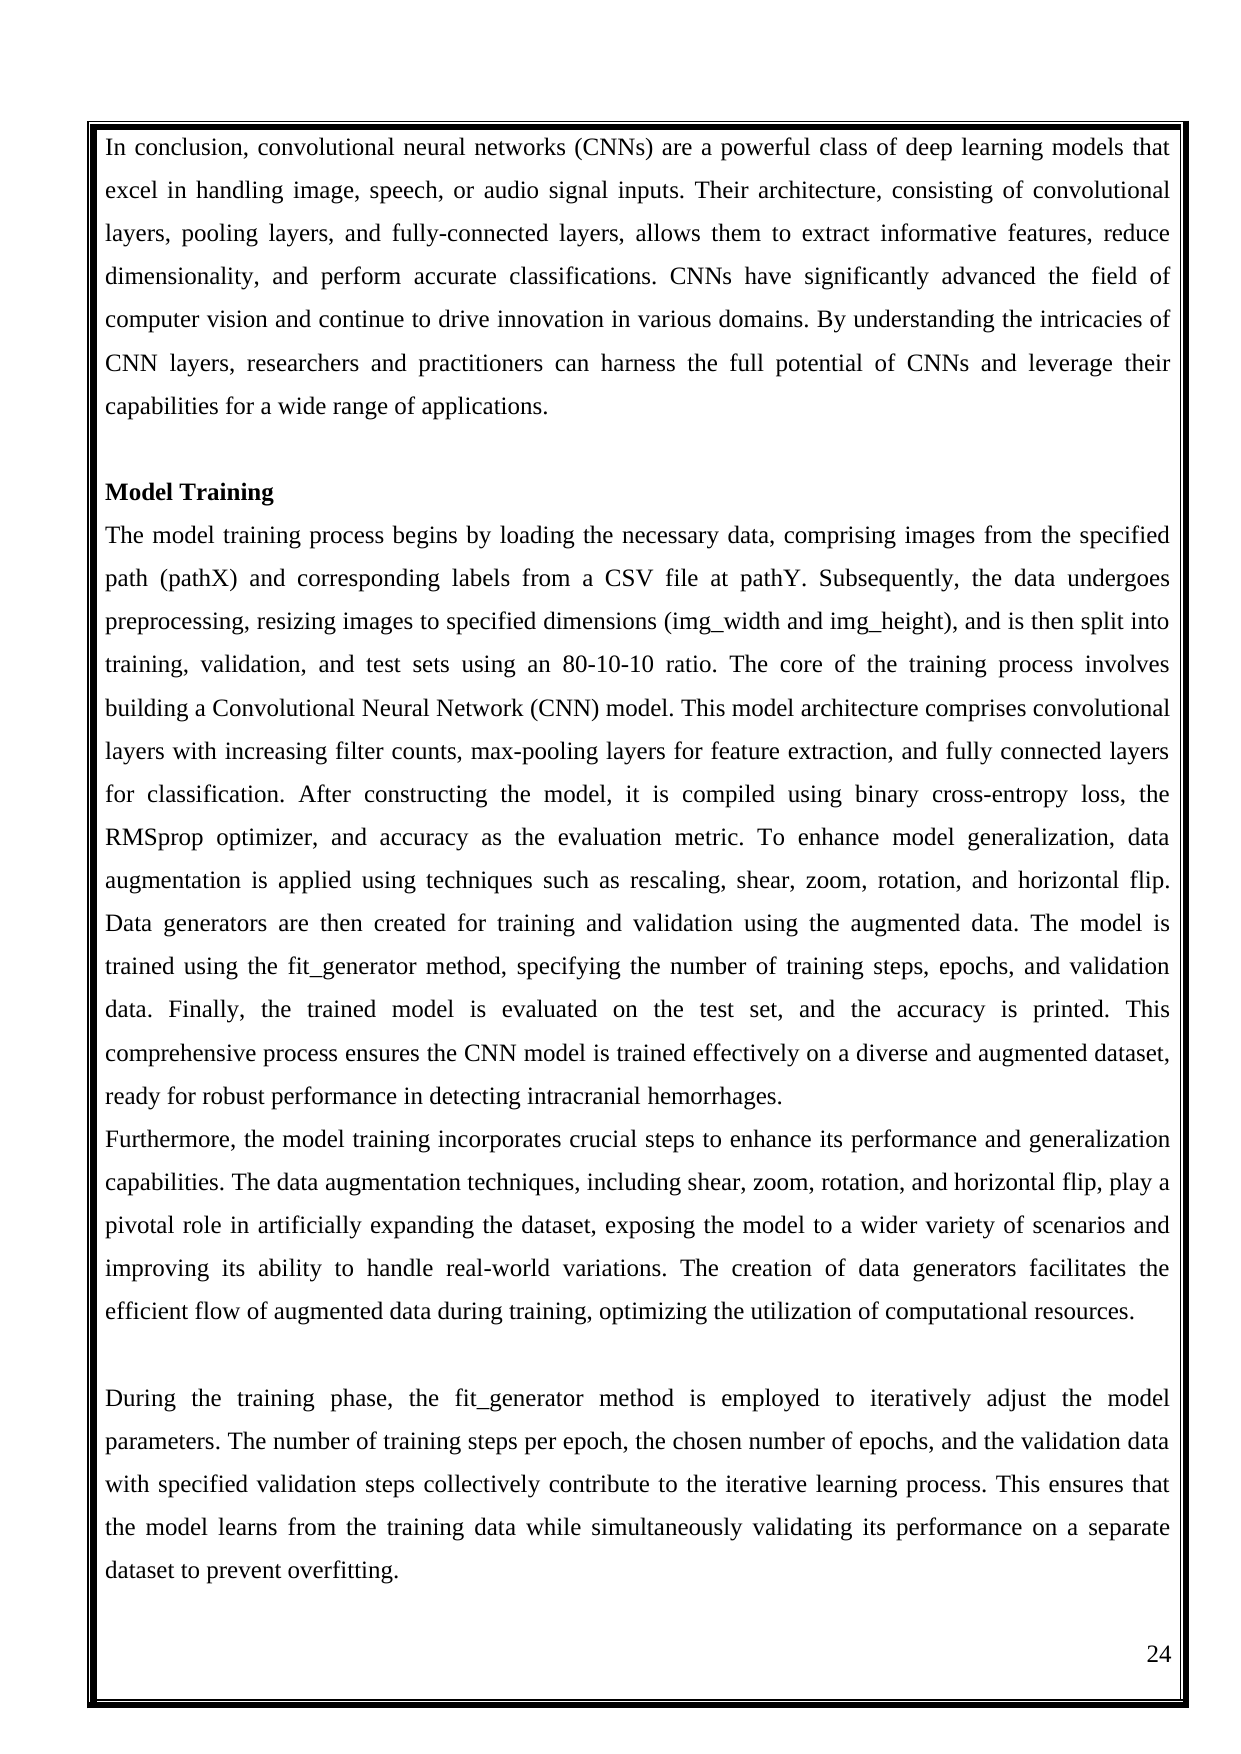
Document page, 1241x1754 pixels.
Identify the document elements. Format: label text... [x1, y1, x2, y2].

text In conclusion, convolutional neural networks (CNNs) are a powerful class of deep learning models that excel in handling image, speech, or audio signal inputs. Their architecture, consisting of convolutional layers, pooling layers, and fully-connected layers, allows them to extract informative features, reduce dimensionality, and perform accurate classifications. CNNs have significantly advanced the field of computer vision and continue to drive innovation in various domains. By understanding the intricacies of CNN layers, researchers and practitioners can harness the full potential of CNNs and leverage their capabilities for a wide range of applications. [105, 132, 1171, 419]
text The model training process begins by loading the necessary data, comprising images from the specified path (pathX) and corresponding labels from a CSV file at pathY. Subsequently, the data undergoes preprocessing, resizing images to specified dimensions (img_width and img_height), and is then split into training, validation, and test sets using an 80-10-10 ratio. The core of the training process involves building a Convolutional Neural Network (CNN) model. This model architecture comprises convolutional layers with increasing filter counts, max-pooling layers for feature extraction, and fully connected layers for classification. After constructing the model, it is compiled using binary cross-entropy loss, the RMSprop optimizer, and accuracy as the evaluation metric. To enhance model generalization, data augmentation is applied using techniques such as rescaling, shear, zoom, rotation, and horizontal flip. Data generators are then created for training and validation using the augmented data. The model is trained using the fit_generator method, specifying the number of training steps, epochs, and validation data. Finally, the trained model is evaluated on the test set, and the accuracy is printed. This comprehensive process ensures the CNN model is trained effectively on a diverse and augmented dataset, ready for robust performance in detecting intracranial hemorrhages. [105, 520, 1171, 1109]
text Model Training [105, 477, 1171, 506]
text Furthermore, the model training incorporates crucial steps to enhance its performance and generalization capabilities. The data augmentation techniques, including shear, zoom, rotation, and horizontal flip, play a pivotal role in artificially expanding the dataset, exposing the model to a wider variety of scenarios and improving its ability to handle real-world variations. The creation of data generators facilitates the efficient flow of augmented data during training, optimizing the utilization of computational resources. [105, 1124, 1171, 1325]
text During the training phase, the fit_generator method is employed to iteratively adjust the model parameters. The number of training steps per epoch, the chosen number of epochs, and the validation data with specified validation steps collectively contribute to the iterative learning process. This ensures that the model learns from the training data while simultaneously validating its performance on a separate dataset to prevent overfitting. [105, 1383, 1171, 1584]
